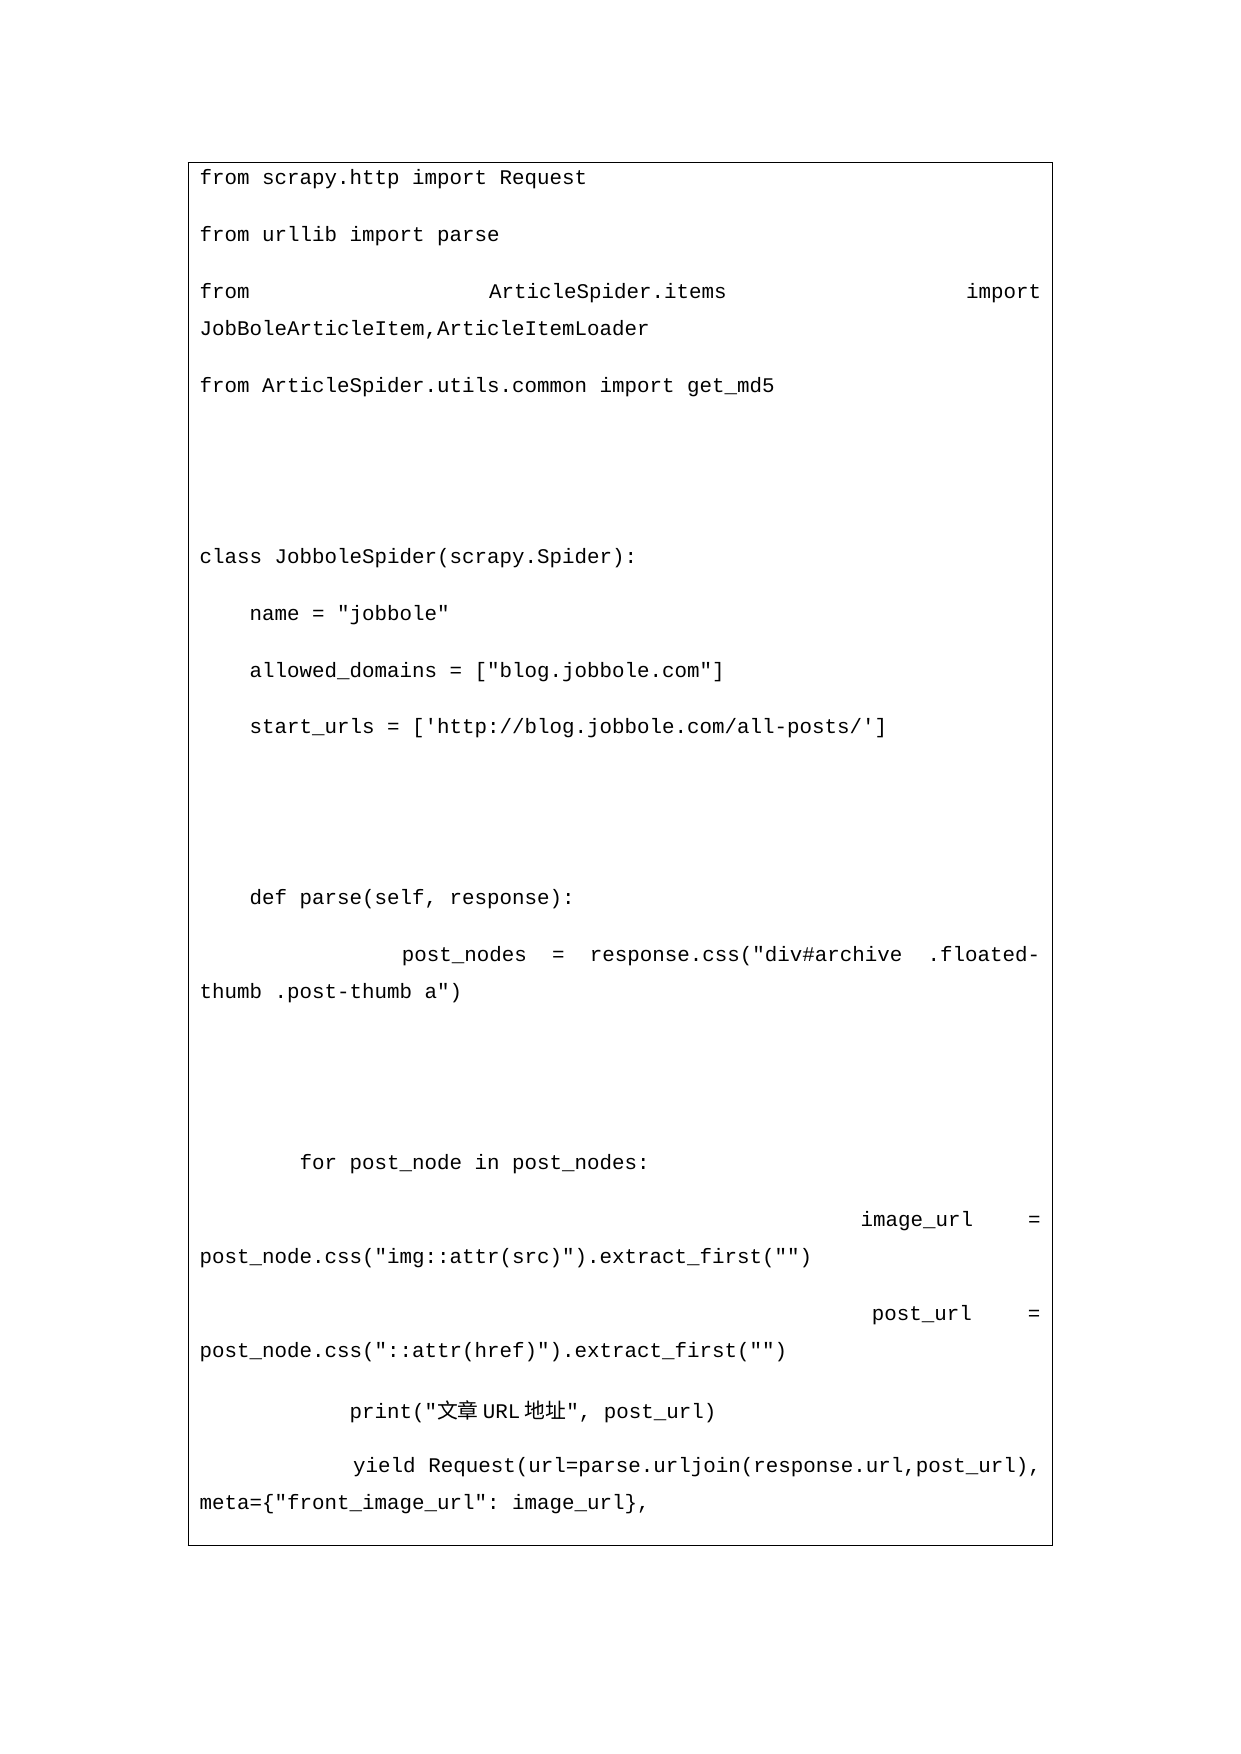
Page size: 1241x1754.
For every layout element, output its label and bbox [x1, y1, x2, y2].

table_cell [189, 163, 1052, 1545]
